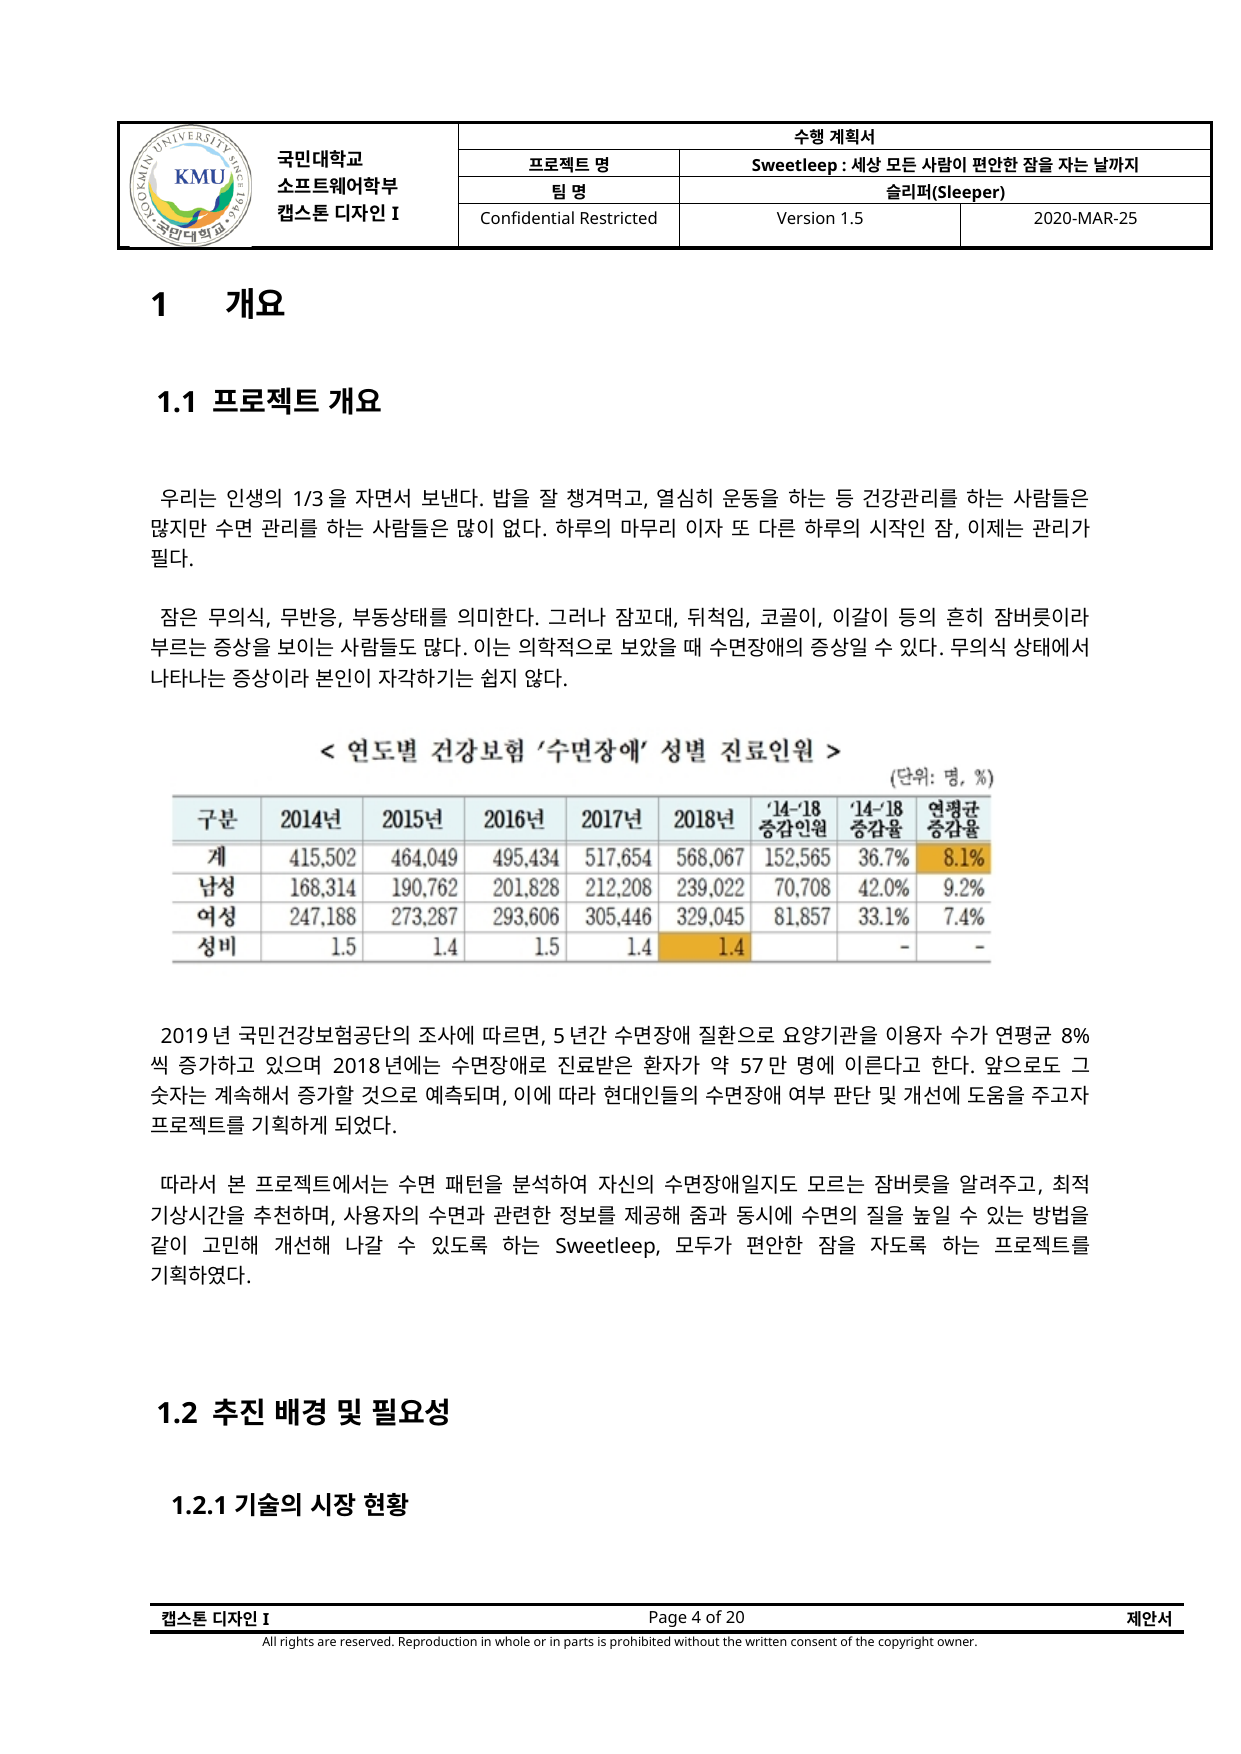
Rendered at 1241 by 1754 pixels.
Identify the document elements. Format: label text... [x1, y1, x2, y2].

subtitle 프로젝트 개요 [156, 379, 1090, 421]
picture [160, 727, 997, 977]
text 우리는 인생의 1/3을 자면서 보낸다. 밥을 잘 챙겨먹고, 열심히 운동을 하는 등 건강관리를 하는 사람들은 많지만 수면 관리를 하는 사람들은 많이 없다. 하루의 마무리 이자 또 다른 하루의 시작인 잠, 이제는 관리가 필다. [150, 482, 1090, 573]
subtitle 추진 배경 및 필요성 [156, 1389, 1090, 1432]
text 따라서 본 프로젝트에서는 수면 패턴을 분석하여 자신의 수면장애일지도 모르는 잠버릇을 알려주고, 최적 기상시간을 추천하며, 사용자의 수면과 관련한 정보를 제공해 줌과 동시에 수면의 질을 높일 수 있는 방법을 같이 고민해 개선해 나갈 수 있도록 하는 Sweetleep, 모두가 편안한 잠을 자도록 하는 프로젝트를 기획하였다. [150, 1168, 1090, 1290]
picture [129, 124, 252, 247]
subtitle 1.2.1 기술의 시장 현황 [171, 1485, 1090, 1521]
subtitle 개요 [150, 278, 1090, 326]
text 잠은 무의식, 무반응, 부동상태를 의미한다. 그러나 잠꼬대, 뒤척임, 코골이, 이갈이 등의 흔히 잠버릇이라 부르는 증상을 보이는 사람들도 많다. 이는 의학적으로 보았을 때 수면장애의 증상일 수 있다. 무의식 상태에서 나타나는 증상이라 본인이 자각하기는 쉽지 않다. [150, 601, 1090, 692]
text 2019년 국민건강보험공단의 조사에 따르면, 5년간 수면장애 질환으로 요양기관을 이용자 수가 연평균 8%씩 증가하고 있으며 2018년에는 수면장애로 진료받은 환자가 약 57만 명에 이른다고 한다. 앞으로도 그 숫자는 계속해서 증가할 것으로 예측되며, 이에 따라 현대인들의 수면장애 여부 판단 및 개선에 도움을 주고자 프로젝트를 기획하게 되었다. [150, 1019, 1090, 1140]
